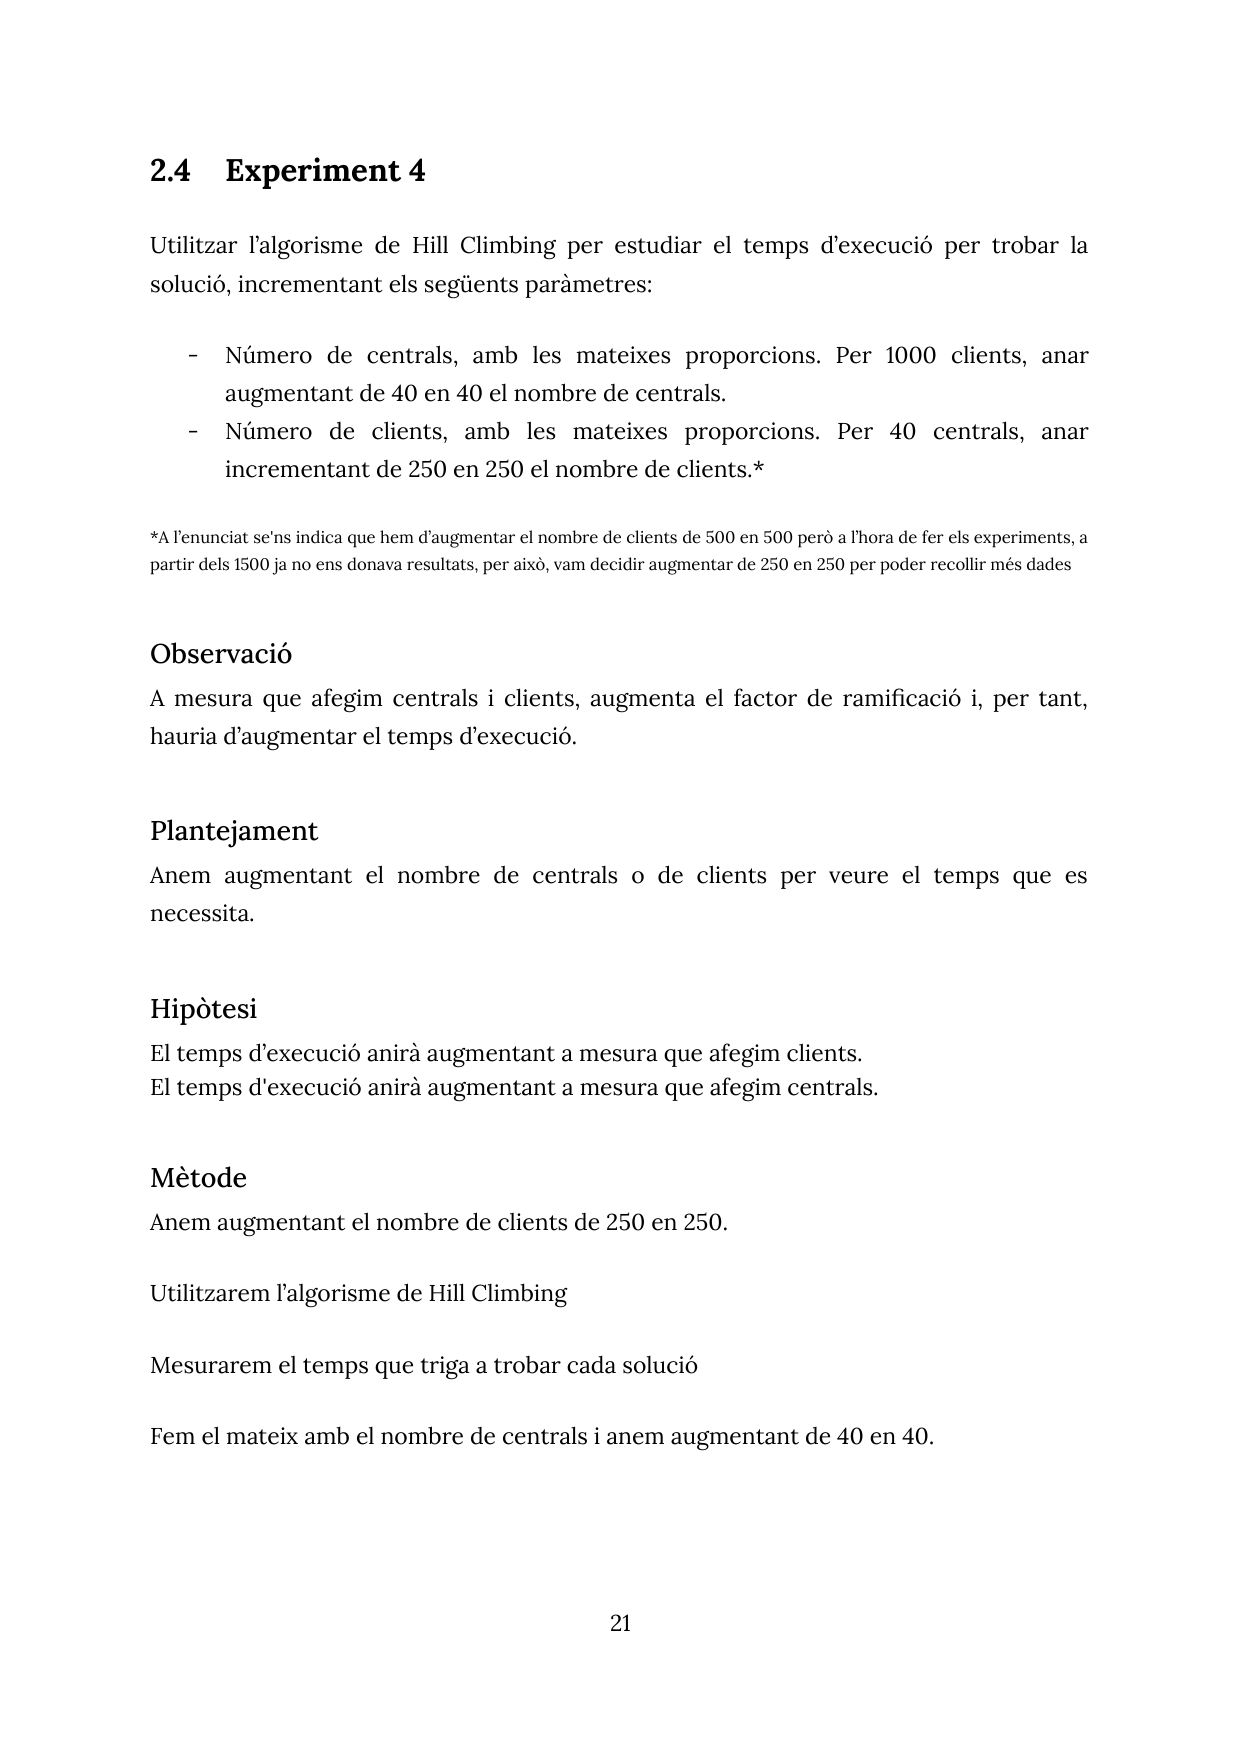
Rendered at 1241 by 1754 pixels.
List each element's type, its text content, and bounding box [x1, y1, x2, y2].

text Anem augmentant el nombre de centrals o de clients per veure el temps que es necessita. [150, 861, 1090, 928]
subtitle 2.4 Experiment 4 [150, 150, 1090, 190]
list Número de centrals, amb les mateixes proporcions. Per 1000 clients, anar augmentant de 40 en 40 el nombre de centrals. [187, 340, 1090, 408]
text Mètode [150, 1160, 1090, 1194]
text Anem augmentant el nombre de clients de 250 en 250. [150, 1207, 1090, 1236]
list Número de clients, amb les mateixes proporcions. Per 40 centrals, anar incrementant de 250 en 250 el nombre de clients.* [187, 417, 1090, 484]
text Utilitzar l’algorisme de Hill Climbing per estudiar el temps d’execució per trobar la solució, incrementant els següents paràmetres: [150, 231, 1090, 298]
text Mesurarem el temps que triga a trobar cada solució [150, 1350, 1090, 1379]
text A mesura que afegim centrals i clients, augmenta el factor de ramificació i, per tant, hauria d’augmentar el temps d’execució. [150, 683, 1090, 751]
text *A l’enunciat se'ns indica que hem d’augmentar el nombre de clients de 500 en 500 però a l’hora de fer els experiments, a partir dels 1500 ja no ens donava resultats, per això, vam decidir augmentar de 250 en 250 per poder recollir més dades [150, 526, 1090, 575]
text Hipòtesi [150, 991, 1090, 1026]
text El temps d’execució anirà augmentant a mesura que afegim clients. [150, 1038, 1090, 1068]
text Plantejament [150, 813, 1090, 848]
text Fem el mateix amb el nombre de centrals i anem augmentant de 40 en 40. [150, 1421, 1090, 1451]
text Observació [150, 636, 1090, 671]
text El temps d'execució anirà augmentant a mesura que afegim centrals. [150, 1072, 1090, 1101]
text Utilitzarem l’algorisme de Hill Climbing [150, 1278, 1090, 1308]
